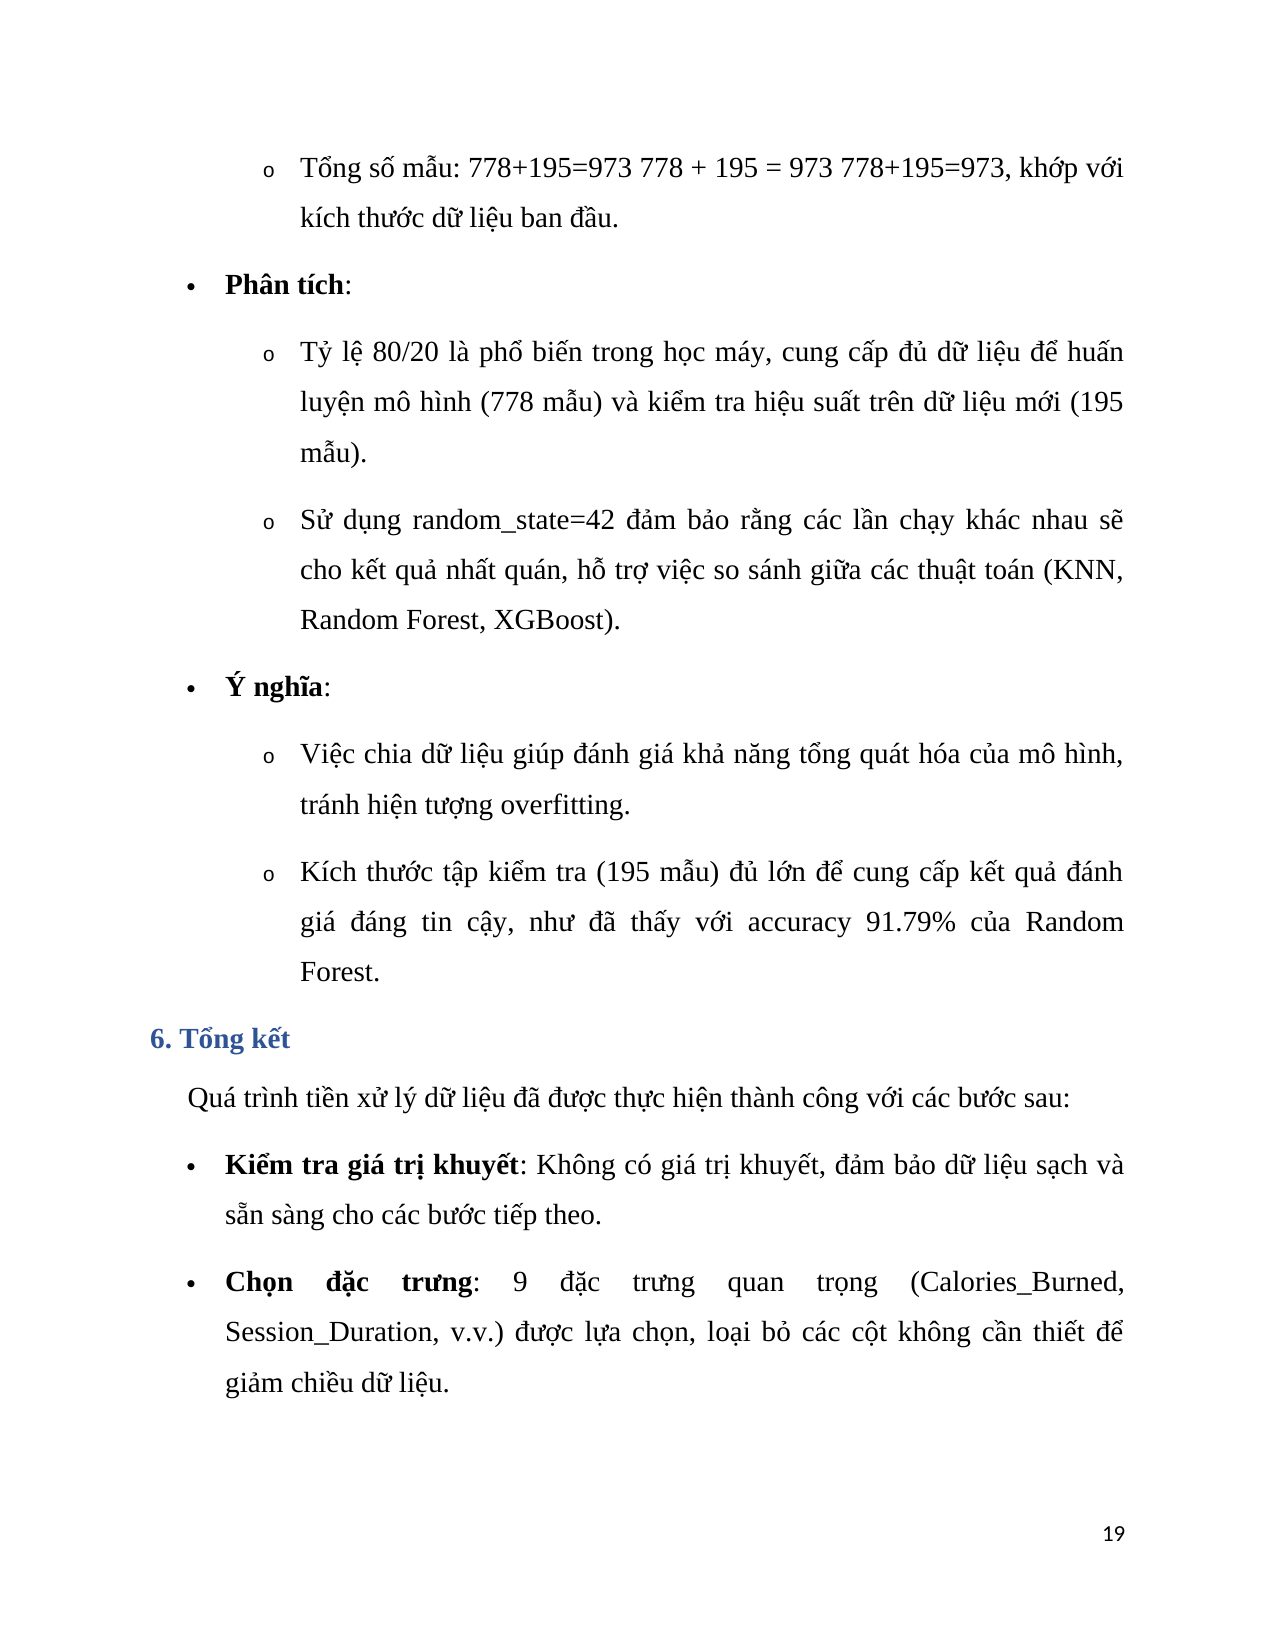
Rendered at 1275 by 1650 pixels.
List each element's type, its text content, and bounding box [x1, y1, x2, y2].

list Sử dụng random_state=42 đảm bảo rằng các lần chạy khác nhau sẽ cho kết quả nhất quán, hỗ trợ việc so sánh giữa các thuật toán (KNN, Random Forest, XGBoost). [262, 502, 1125, 636]
list Chọn đặc trưng: 9 đặc trưng quan trọng (Calories_Burned, Session_Duration, v.v.) được lựa chọn, loại bỏ các cột không cần thiết để giảm chiều dữ liệu. [187, 1264, 1125, 1398]
subtitle 6. Tổng kết [150, 1021, 1125, 1055]
list Tổng số mẫu: 778+195=973 778 + 195 = 973 778+195=973, khớp với kích thước dữ liệu ban đầu. [262, 150, 1125, 234]
list Kiểm tra giá trị khuyết: Không có giá trị khuyết, đảm bảo dữ liệu sạch và sẵn sàng cho các bước tiếp theo. [187, 1147, 1125, 1231]
list Tỷ lệ 80/20 là phổ biến trong học máy, cung cấp đủ dữ liệu để huấn luyện mô hình (778 mẫu) và kiểm tra hiệu suất trên dữ liệu mới (195 mẫu). [262, 334, 1125, 468]
list Việc chia dữ liệu giúp đánh giá khả năng tổng quát hóa của mô hình, tránh hiện tượng overfitting. [262, 736, 1125, 820]
list Ý nghĩa: [187, 669, 1125, 703]
list Phân tích: [187, 267, 1125, 301]
text Quá trình tiền xử lý dữ liệu đã được thực hiện thành công với các bước sau: [150, 1080, 1125, 1113]
list Kích thước tập kiểm tra (195 mẫu) đủ lớn để cung cấp kết quả đánh giá đáng tin cậy, như đã thấy với accuracy 91.79% của Random Forest. [262, 854, 1125, 988]
